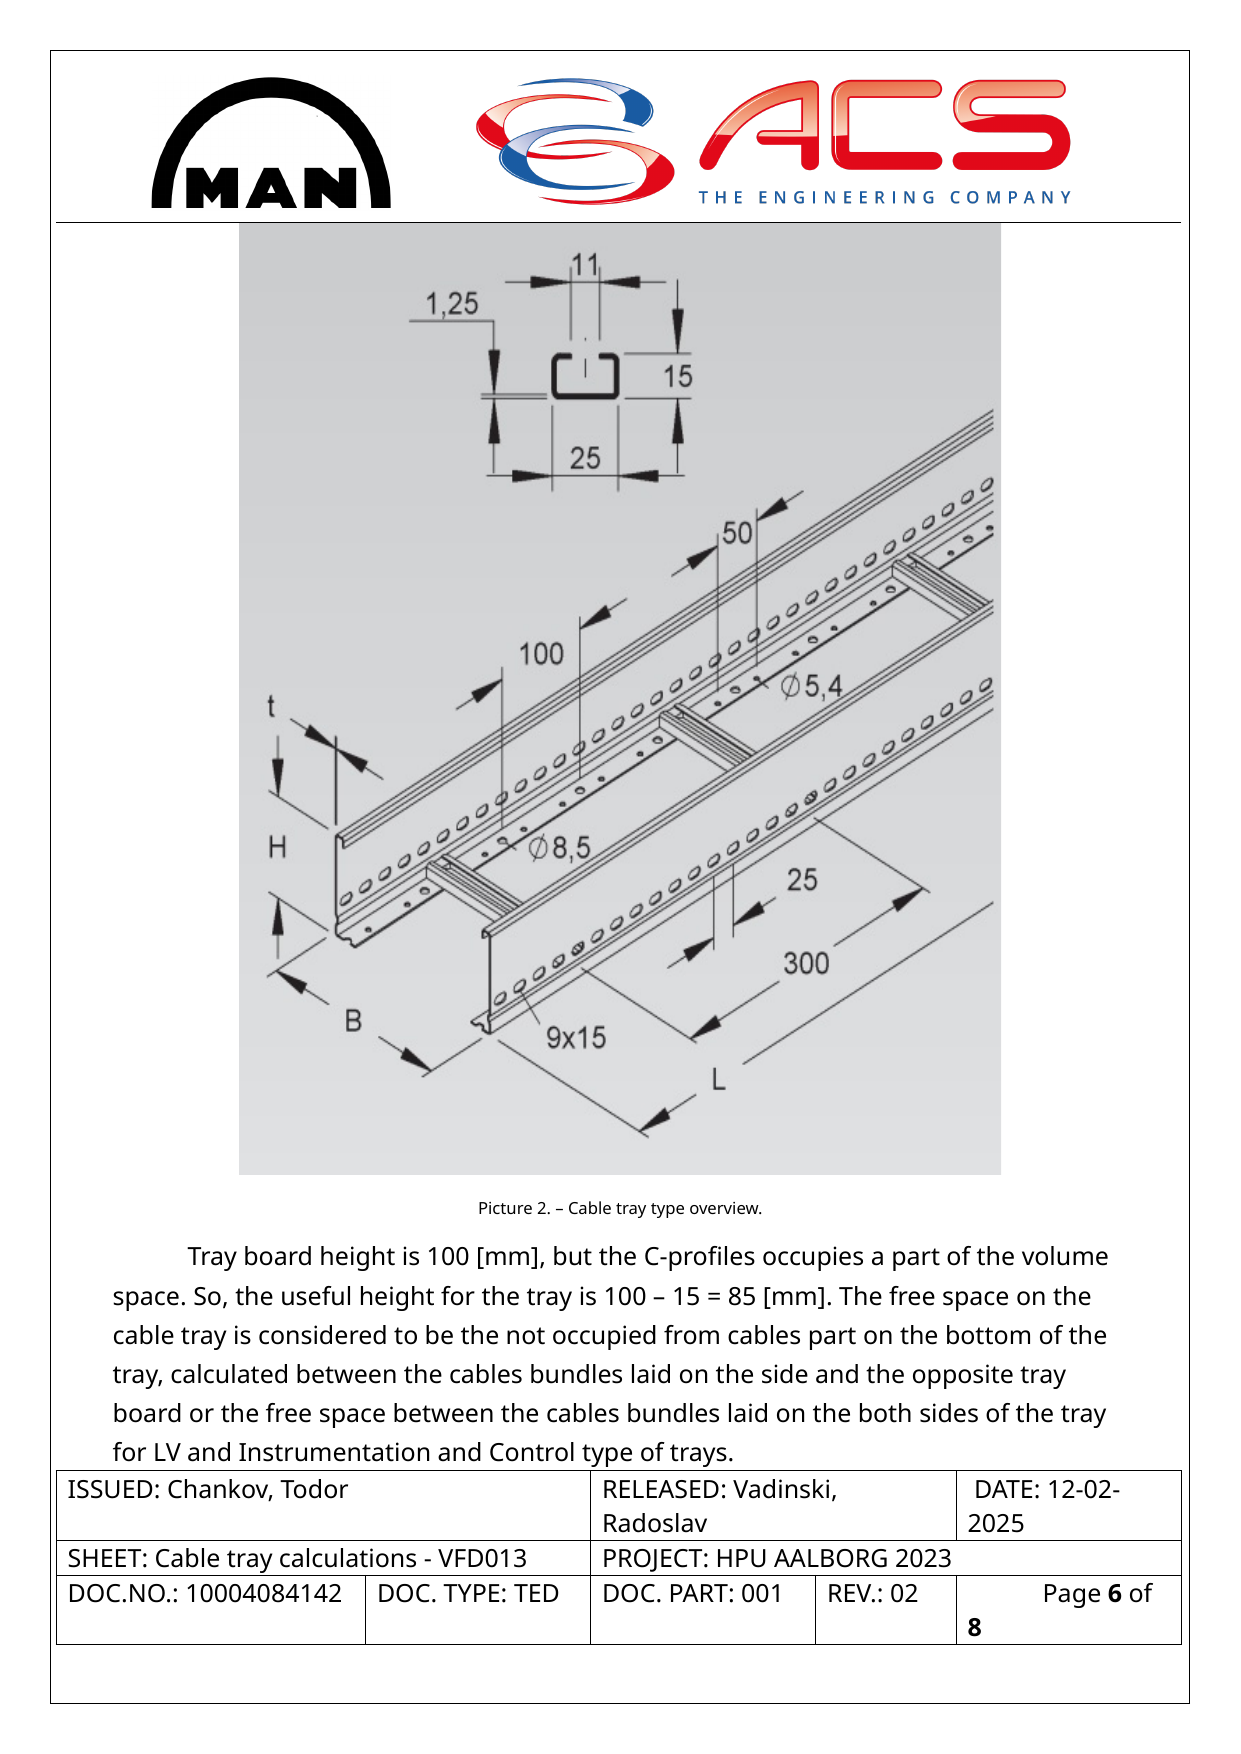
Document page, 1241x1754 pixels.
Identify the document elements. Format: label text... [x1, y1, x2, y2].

text Picture 2. – Cable tray type overview. [112, 1196, 1128, 1219]
text Tray board height is 100 [mm], but the C-profiles occupies a part of the volume space. So, the useful height for the tray is 100 – 15 = 85 [mm]. The free space on the cable tray is considered to be the not occupied from cables part on the bottom of the tray, calculated between the cables bundles laid on the side and the opposite tray board or the free space between the cables bundles laid on the both sides of the tray for LV and Instrumentation and Control type of trays. [112, 1239, 1128, 1469]
picture [475, 75, 1086, 211]
picture [151, 75, 391, 211]
